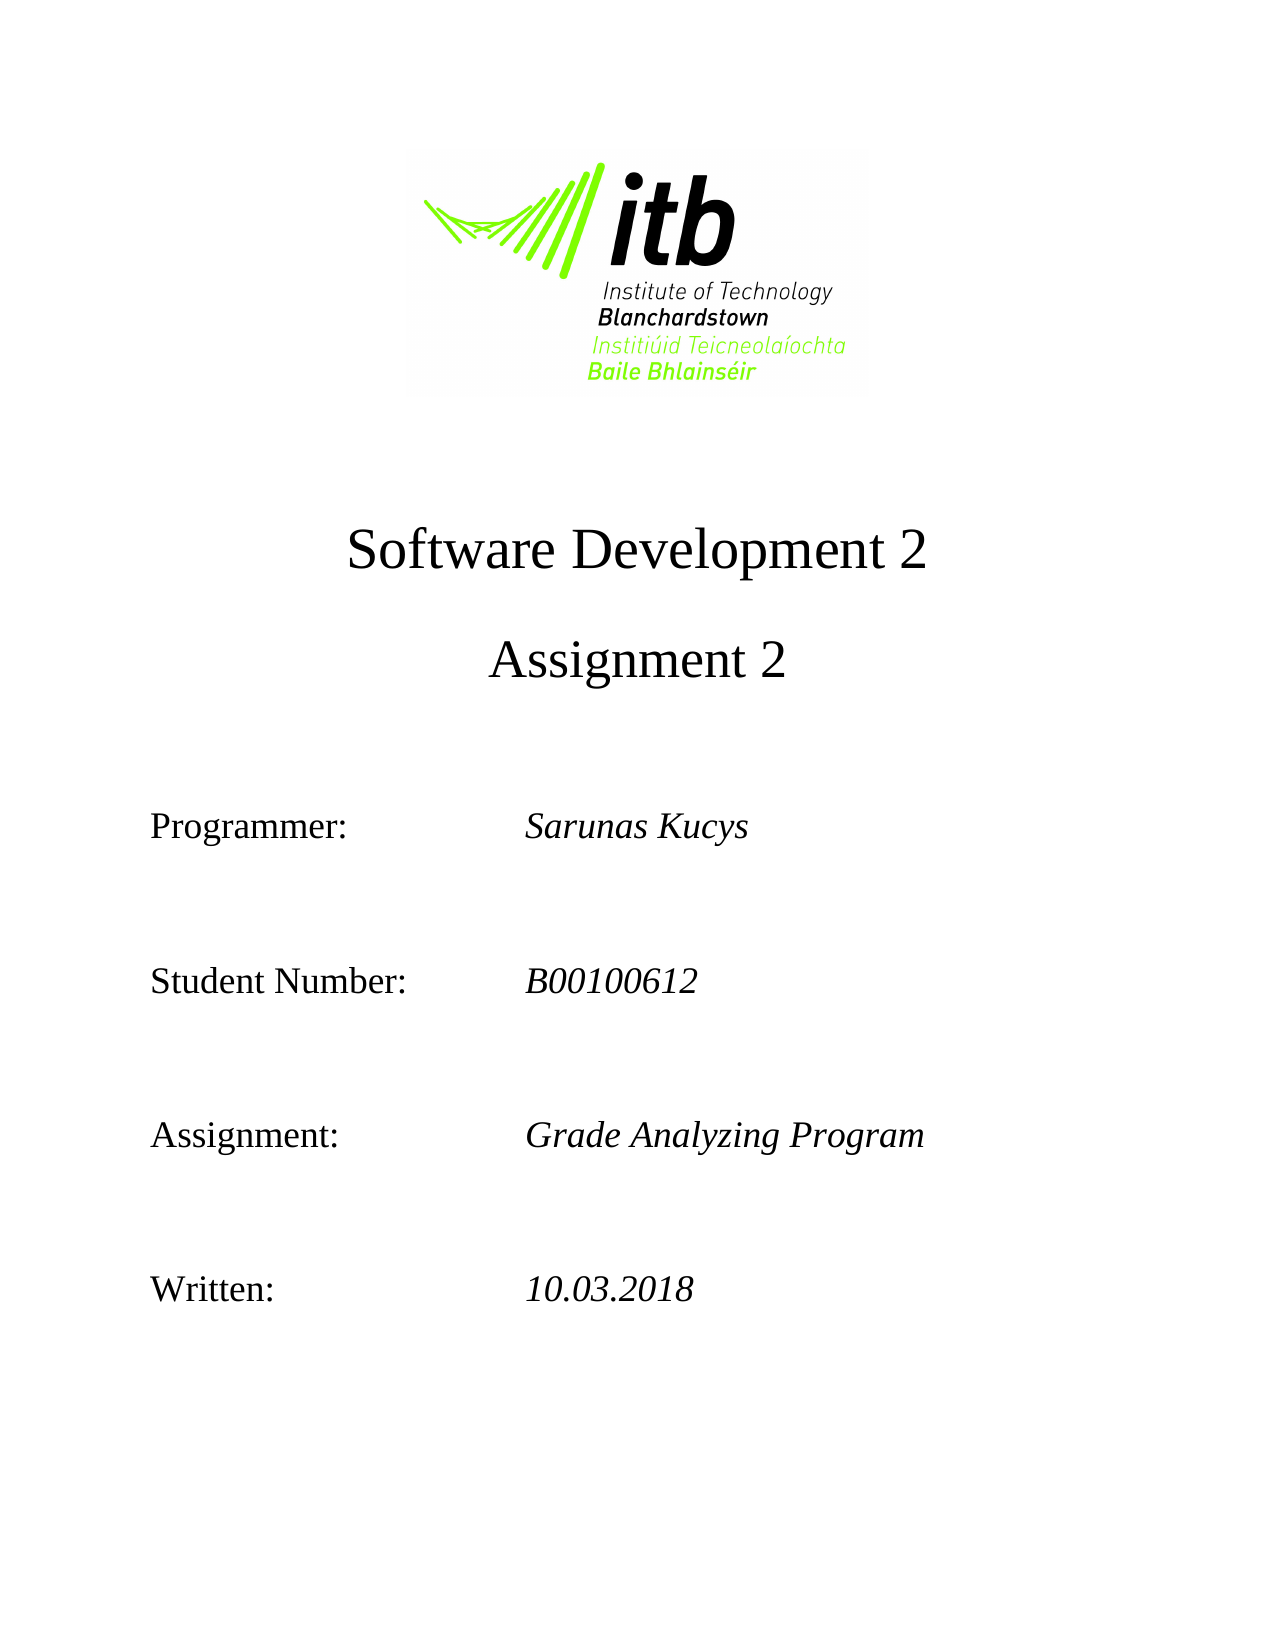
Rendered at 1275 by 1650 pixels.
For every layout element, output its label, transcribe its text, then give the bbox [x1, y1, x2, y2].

text Student Number: B00100612 [150, 958, 1125, 1001]
text Programmer: Sarunas Kucys [150, 804, 1125, 847]
text Written: 10.03.2018 [150, 1267, 1125, 1310]
text Software Development 2 [150, 514, 1125, 581]
text Assignment 2 [150, 627, 1125, 689]
text Assignment: Grade Analyzing Program [150, 1112, 1125, 1156]
picture [406, 149, 869, 397]
